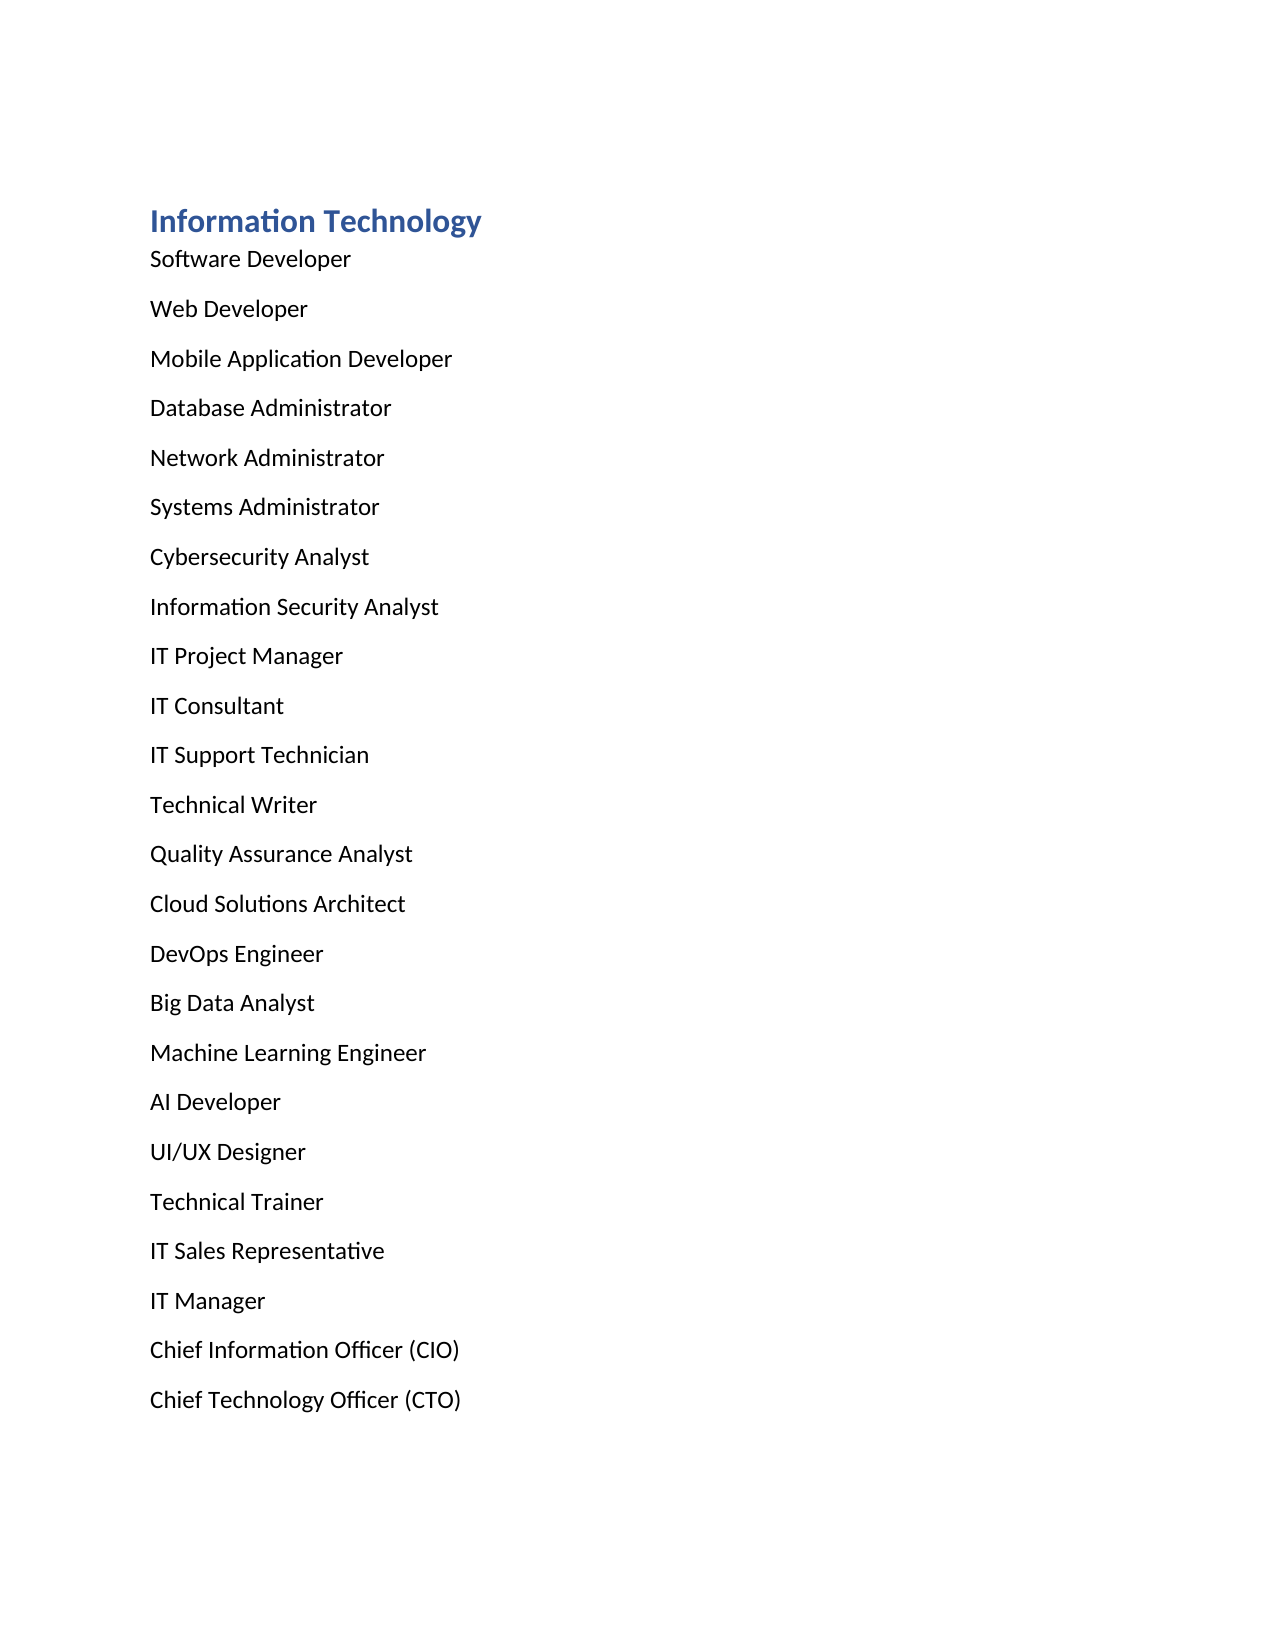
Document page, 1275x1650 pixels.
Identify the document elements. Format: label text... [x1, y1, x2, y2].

text Quality Assurance Analyst [150, 838, 1125, 869]
text Database Administrator [150, 392, 1125, 423]
text Chief Information Officer (CIO) [150, 1334, 1125, 1365]
text Mobile Application Developer [150, 343, 1125, 373]
subtitle Information Technology [150, 199, 1125, 240]
text IT Project Manager [150, 640, 1125, 671]
text Information Security Analyst [150, 591, 1125, 621]
text IT Consultant [150, 690, 1125, 720]
text Systems Administrator [150, 491, 1125, 522]
text Technical Trainer [150, 1186, 1125, 1216]
text Network Administrator [150, 442, 1125, 472]
text Technical Writer [150, 789, 1125, 819]
text Software Developer [150, 243, 1125, 274]
text IT Support Technician [150, 739, 1125, 770]
text DevOps Engineer [150, 938, 1125, 968]
text IT Manager [150, 1285, 1125, 1315]
text Cybersecurity Analyst [150, 541, 1125, 572]
text AI Developer [150, 1086, 1125, 1117]
text UI/UX Designer [150, 1136, 1125, 1167]
text IT Sales Representative [150, 1235, 1125, 1266]
text Machine Learning Engineer [150, 1037, 1125, 1067]
text Cloud Solutions Architect [150, 888, 1125, 919]
text Chief Technology Officer (CTO) [150, 1384, 1125, 1414]
text Big Data Analyst [150, 987, 1125, 1018]
text Web Developer [150, 293, 1125, 324]
